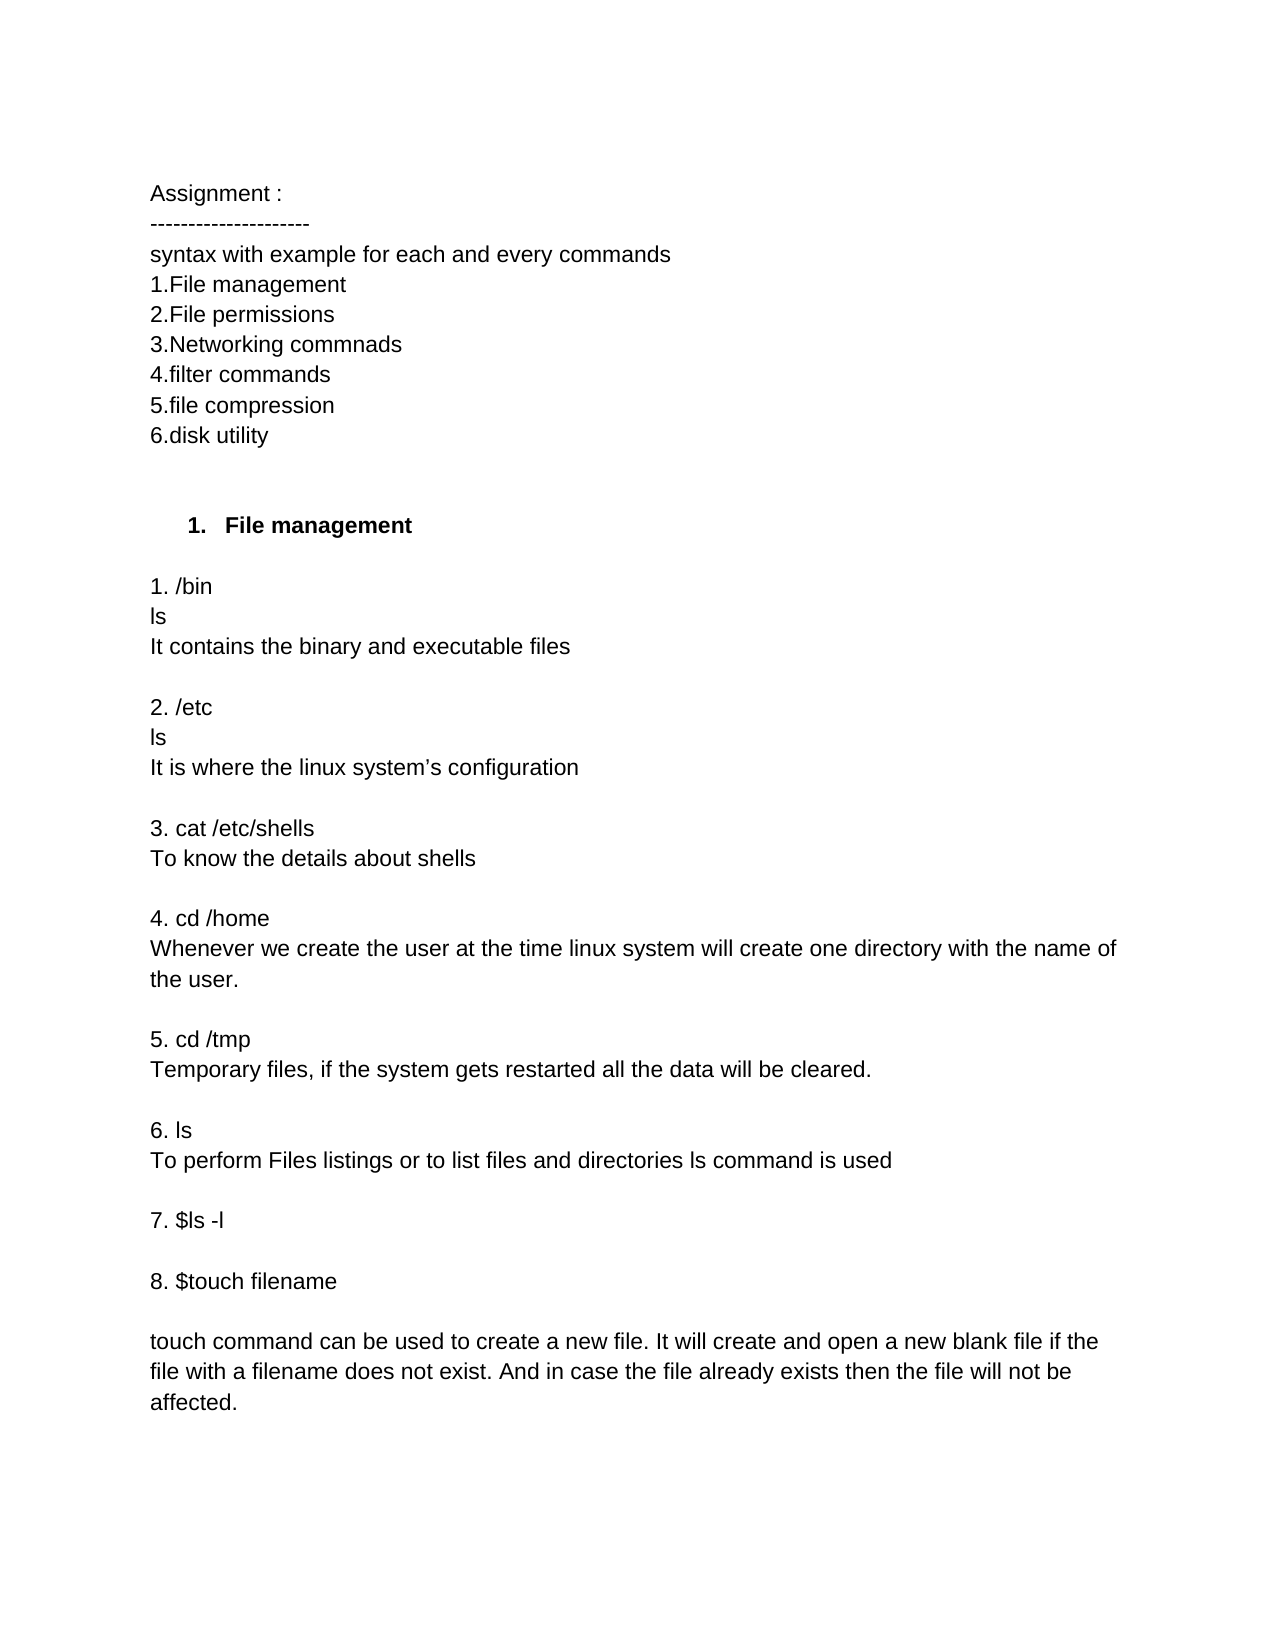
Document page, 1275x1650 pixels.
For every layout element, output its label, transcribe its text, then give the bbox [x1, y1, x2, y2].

text 1. /bin [150, 573, 1125, 599]
text 4.filter commands [150, 361, 1125, 388]
text 6. ls [150, 1117, 1125, 1143]
text Assignment : [150, 180, 1125, 207]
text 4. cd /home [150, 905, 1125, 932]
text It is where the linux system’s configuration [150, 754, 1125, 781]
text ls [150, 724, 1125, 750]
list File management [187, 512, 1125, 539]
text Temporary files, if the system gets restarted all the data will be cleared. [150, 1056, 1125, 1083]
text To know the details about shells [150, 845, 1125, 871]
text 3. cat /etc/shells [150, 814, 1125, 841]
text 6.disk utility [150, 422, 1125, 448]
text ls [150, 603, 1125, 629]
text Whenever we create the user at the time linux system will create one directory with the name of the user. [150, 935, 1125, 992]
text 2.File permissions [150, 301, 1125, 327]
text 3.Networking commnads [150, 331, 1125, 358]
text touch command can be used to create a new file. It will create and open a new blank file if the file with a filename does not exist. And in case the file already exists then the file will not be affected. [150, 1328, 1125, 1415]
text 2. /etc [150, 694, 1125, 720]
text 5.file compression [150, 392, 1125, 418]
text It contains the binary and executable files [150, 633, 1125, 660]
text 1.File management [150, 271, 1125, 297]
text 8. $touch filename [150, 1268, 1125, 1294]
text To perform Files listings or to list files and directories ls command is used [150, 1147, 1125, 1173]
text syntax with example for each and every commands [150, 241, 1125, 267]
text 5. cd /tmp [150, 1026, 1125, 1052]
text --------------------- [150, 210, 1125, 237]
text 7. $ls -l [150, 1207, 1125, 1234]
